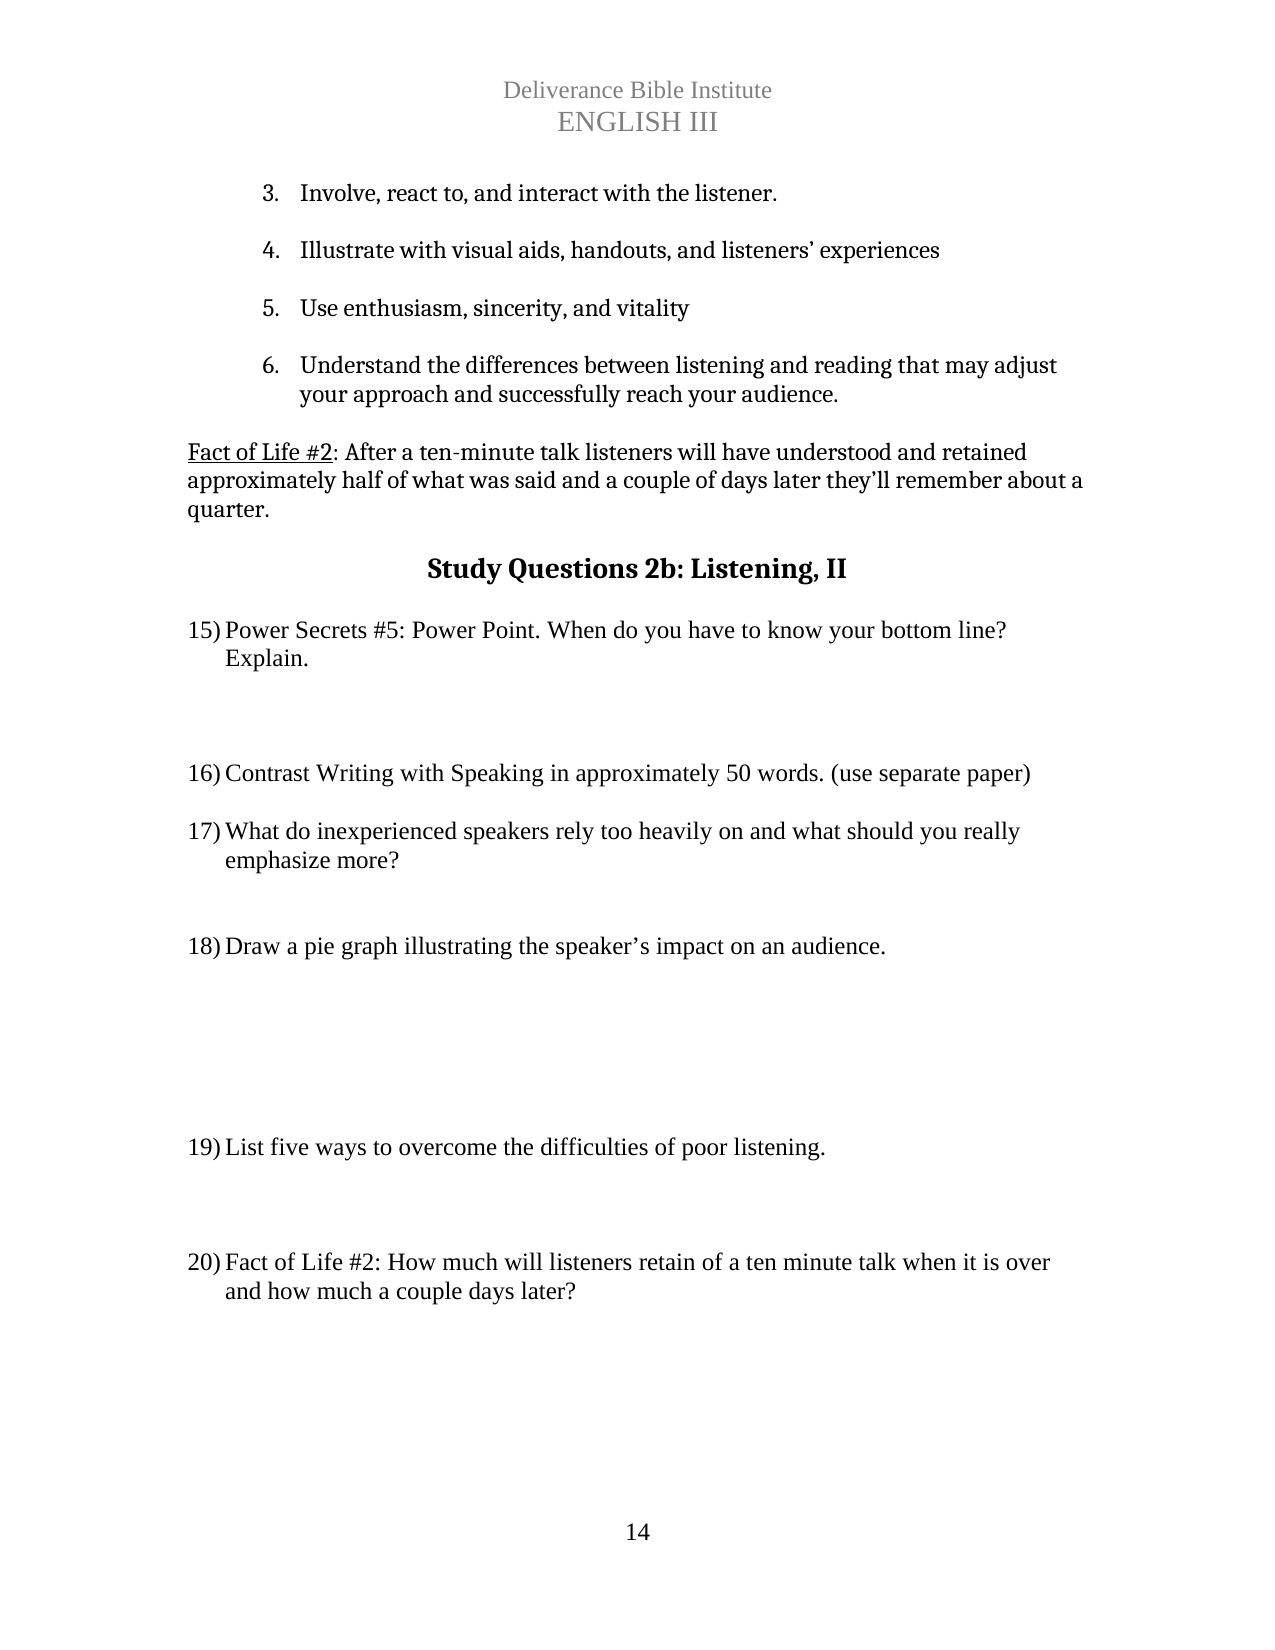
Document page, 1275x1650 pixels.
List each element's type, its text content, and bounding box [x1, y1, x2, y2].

text Use enthusiasm, sincerity, and vitality [262, 294, 1087, 322]
text Fact of Life #2: After a ten-minute talk listeners will have understood and retained approximately half of what was said and a couple of days later they’ll remember about a quarter. [187, 437, 1087, 524]
list Fact of Life #2: How much will listeners retain of a ten minute talk when it is over and how much a couple days later? [187, 1247, 1087, 1305]
text Involve, react to, and interact with the listener. [262, 179, 1087, 207]
list What do inexperienced speakers rely too heavily on and what should you really emphasize more? [187, 816, 1087, 873]
list Power Secrets #5: Power Point. When do you have to know your bottom line? Explain. [187, 615, 1087, 672]
list Draw a pie graph illustrating the speaker’s impact on an audience. [187, 931, 1087, 960]
text Illustrate with visual aids, handouts, and listeners’ experiences [262, 236, 1087, 265]
text Understand the differences between listening and reading that may adjust your approach and successfully reach your audience. [262, 351, 1087, 409]
text Study Questions 2b: Listening, II [187, 552, 1087, 586]
list List five ways to overcome the difficulties of poor listening. [187, 1132, 1087, 1161]
list Contrast Writing with Speaking in approximately 50 words. (use separate paper) [187, 758, 1087, 787]
